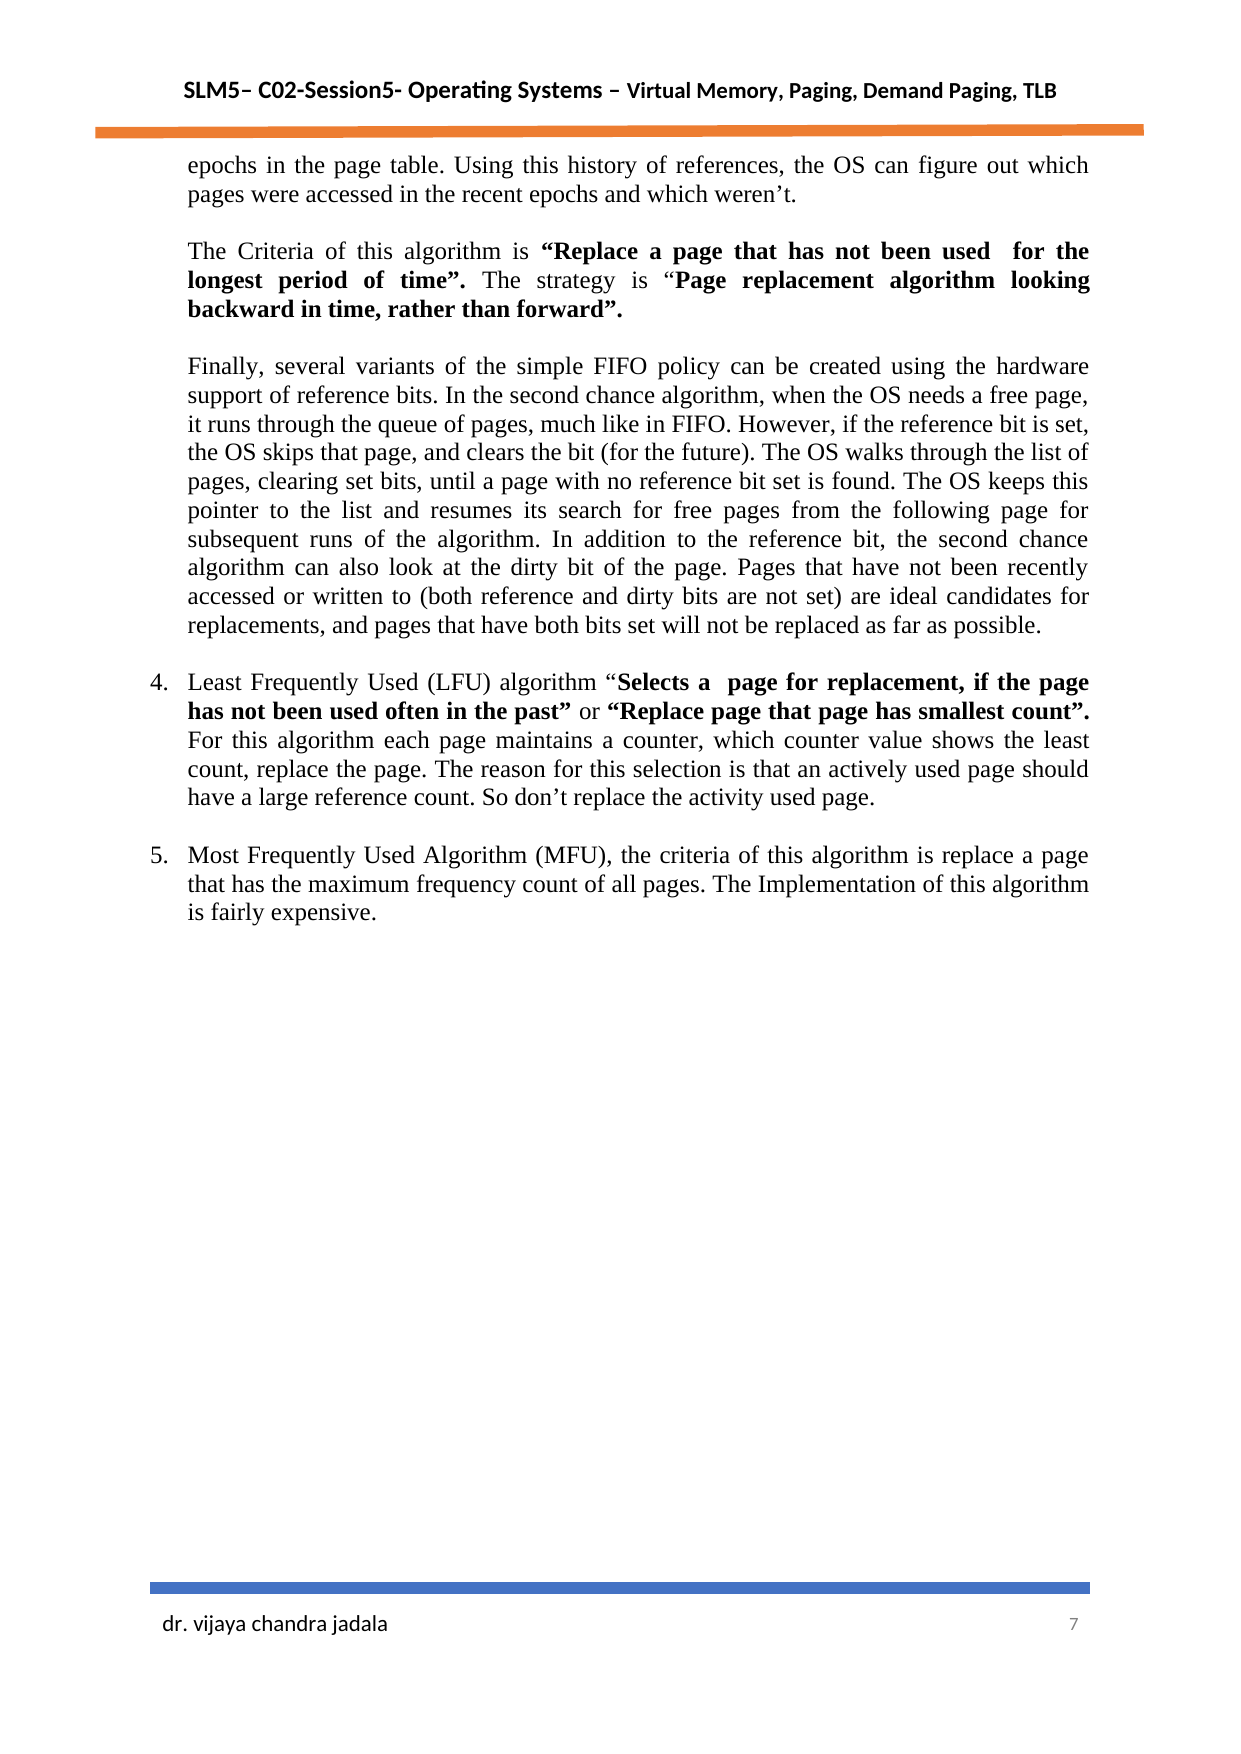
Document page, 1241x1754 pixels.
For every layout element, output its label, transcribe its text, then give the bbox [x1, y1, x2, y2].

list Most Frequently Used Algorithm (MFU), the criteria of this algorithm is replace a page that has the maximum frequency count of all pages. The Implementation of this algorithm is fairly expensive. [150, 840, 1090, 926]
text The Criteria of this algorithm is “Replace a page that has not been used for the longest period of time”. The strategy is “Page replacement algorithm looking backward in time, rather than forward”. [187, 236, 1090, 322]
text Finally, several variants of the simple FIFO policy can be created using the hardware support of reference bits. In the second chance algorithm, when the OS needs a free page, it runs through the queue of pages, much like in FIFO. However, if the reference bit is set, the OS skips that page, and clears the bit (for the future). The OS walks through the list of pages, clearing set bits, until a page with no reference bit set is found. The OS keeps this pointer to the list and resumes its search for free pages from the following page for subsequent runs of the algorithm. In addition to the reference bit, the second chance algorithm can also look at the dirty bit of the page. Pages that have not been recently accessed or written to (both reference and dirty bits are not set) are ideal candidates for replacements, and pages that have both bits set will not be replaced as far as possible. [187, 351, 1090, 639]
list Least Frequently Used (LFU) algorithm “Selects a page for replacement, if the page has not been used often in the past” or “Replace page that page has smallest count”. For this algorithm each page maintains a counter, which counter value shows the least count, replace the page. The reason for this selection is that an actively used page should have a large reference count. So don’t replace the activity used page. [150, 667, 1090, 811]
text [187, 150, 1090, 207]
